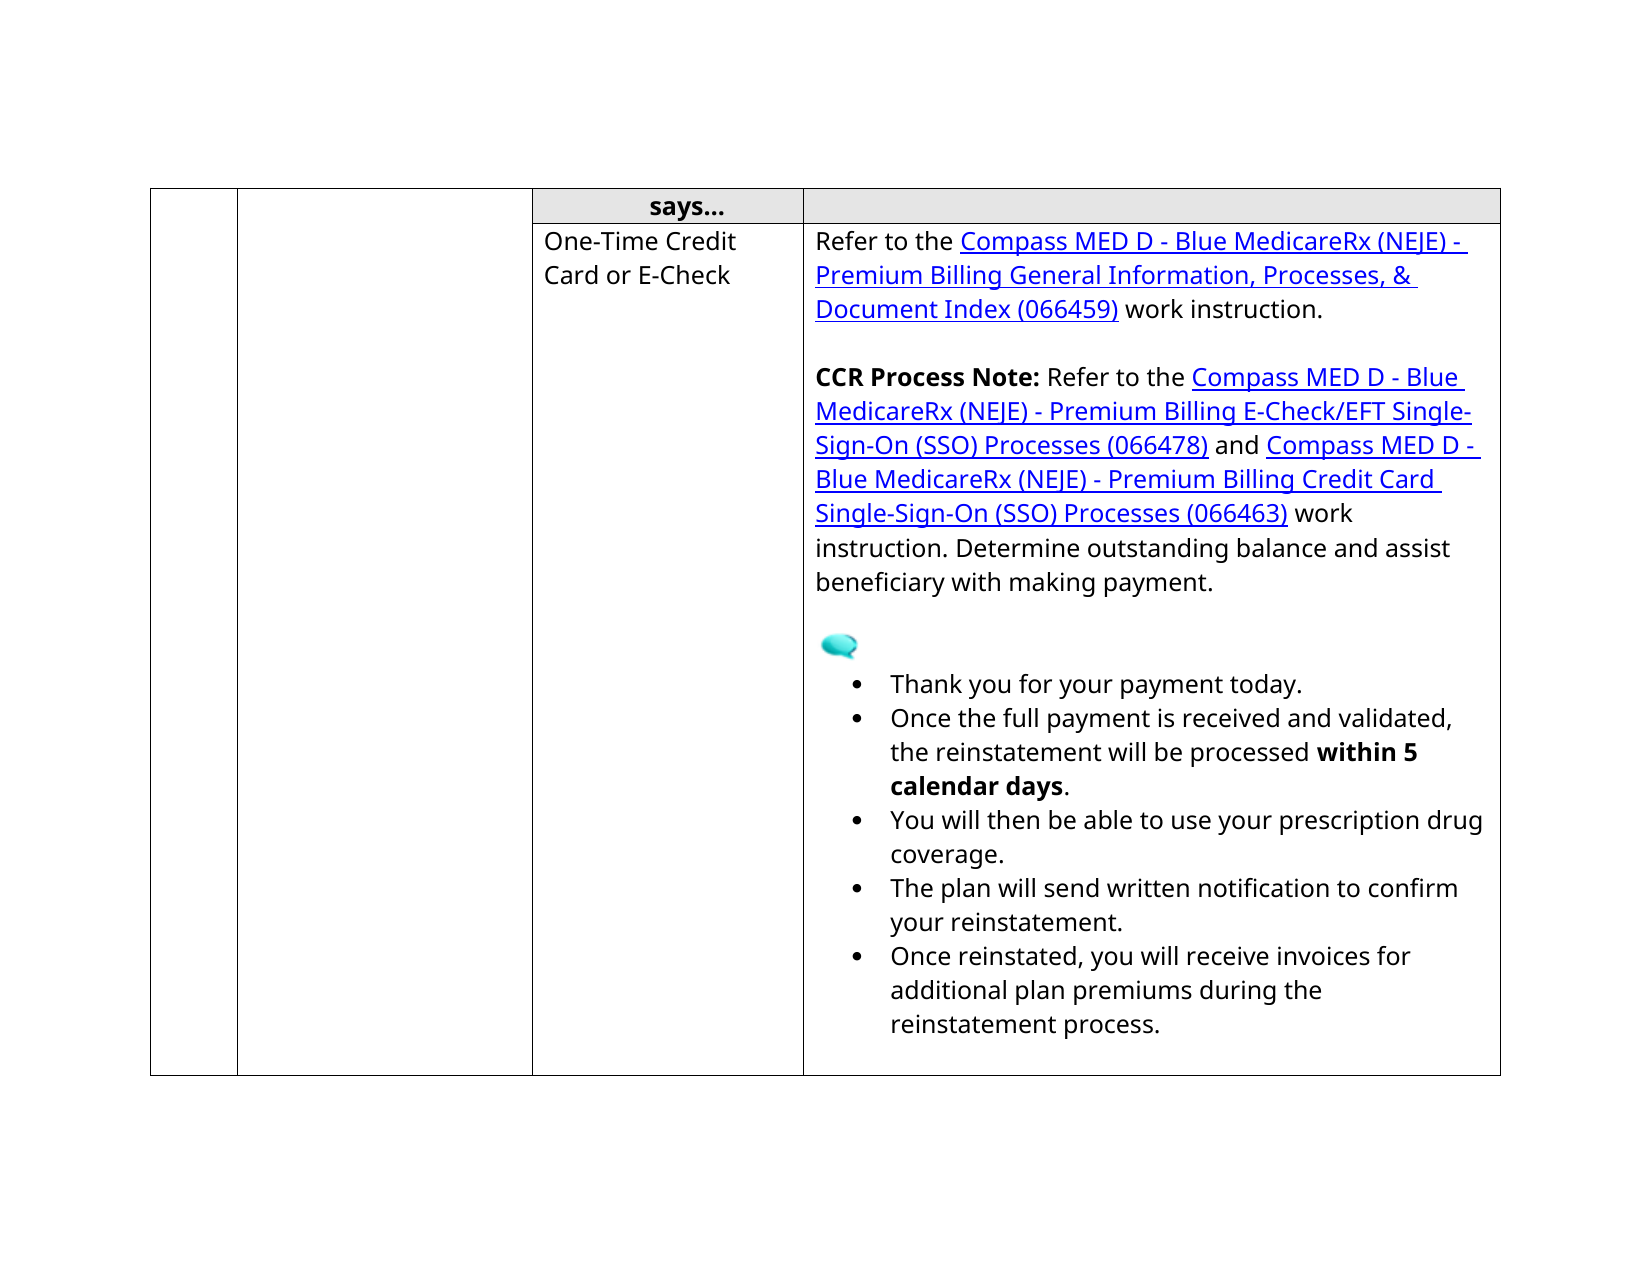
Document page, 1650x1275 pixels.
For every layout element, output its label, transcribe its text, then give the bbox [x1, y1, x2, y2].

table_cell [533, 189, 803, 223]
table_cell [804, 224, 1500, 1075]
table_cell Then… [804, 189, 1500, 223]
picture [815, 632, 863, 662]
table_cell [533, 224, 803, 1075]
